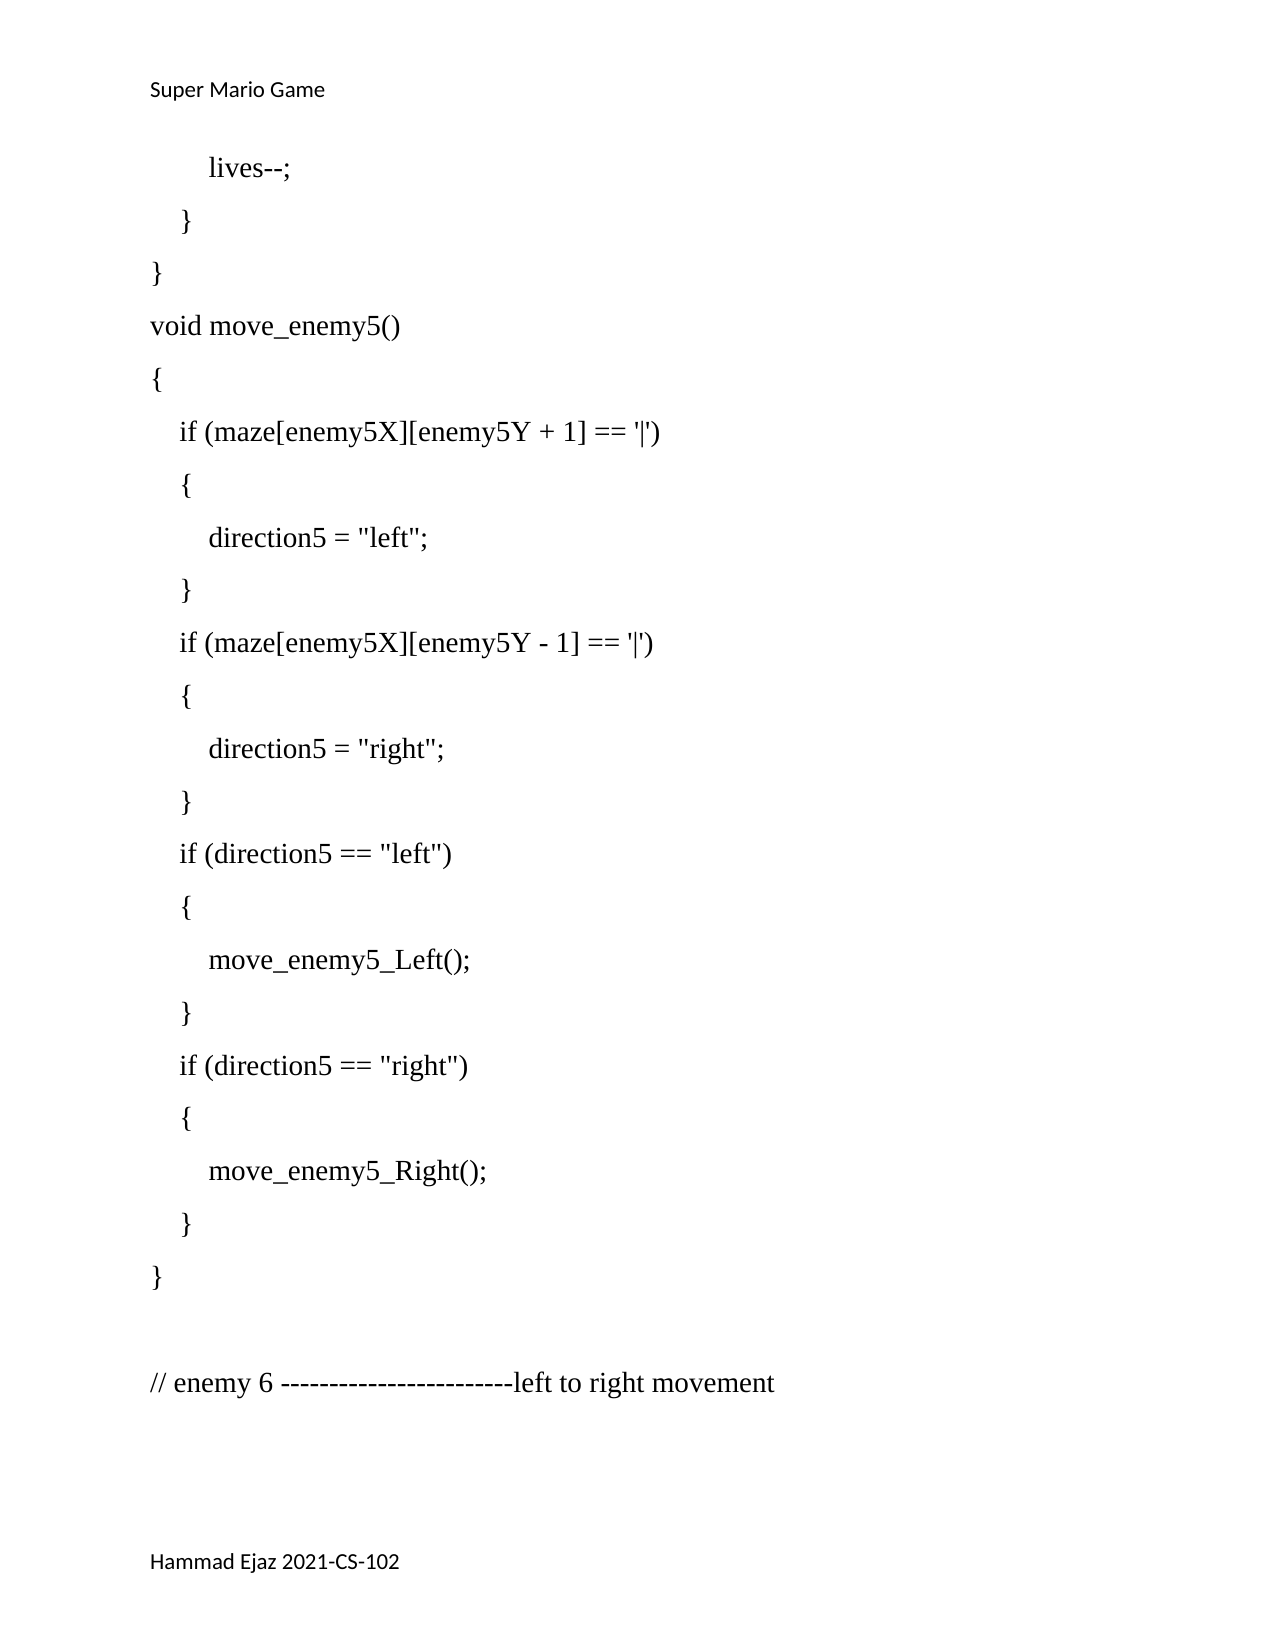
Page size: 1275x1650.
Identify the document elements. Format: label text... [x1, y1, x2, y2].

text // enemy 6 ------------------------left to right movement [150, 1365, 1125, 1398]
text direction5 = "right"; [150, 731, 1125, 764]
text { [150, 889, 1125, 923]
text move_enemy5_Right(); [150, 1153, 1125, 1187]
text } [150, 1259, 1125, 1293]
text } [150, 784, 1125, 817]
text { [150, 467, 1125, 500]
text } [150, 256, 1125, 289]
text lives--; [150, 150, 1125, 183]
text { [150, 1101, 1125, 1134]
text if (maze[enemy5X][enemy5Y + 1] == '|') [150, 414, 1125, 448]
text direction5 = "left"; [150, 520, 1125, 553]
text void move_enemy5() [150, 308, 1125, 342]
text } [150, 203, 1125, 236]
text if (direction5 == "left") [150, 837, 1125, 870]
text if (maze[enemy5X][enemy5Y - 1] == '|') [150, 625, 1125, 659]
text } [150, 995, 1125, 1028]
text move_enemy5_Left(); [150, 942, 1125, 976]
text { [150, 678, 1125, 712]
text { [150, 361, 1125, 395]
text if (direction5 == "right") [150, 1048, 1125, 1081]
text } [150, 572, 1125, 606]
text } [150, 1206, 1125, 1240]
